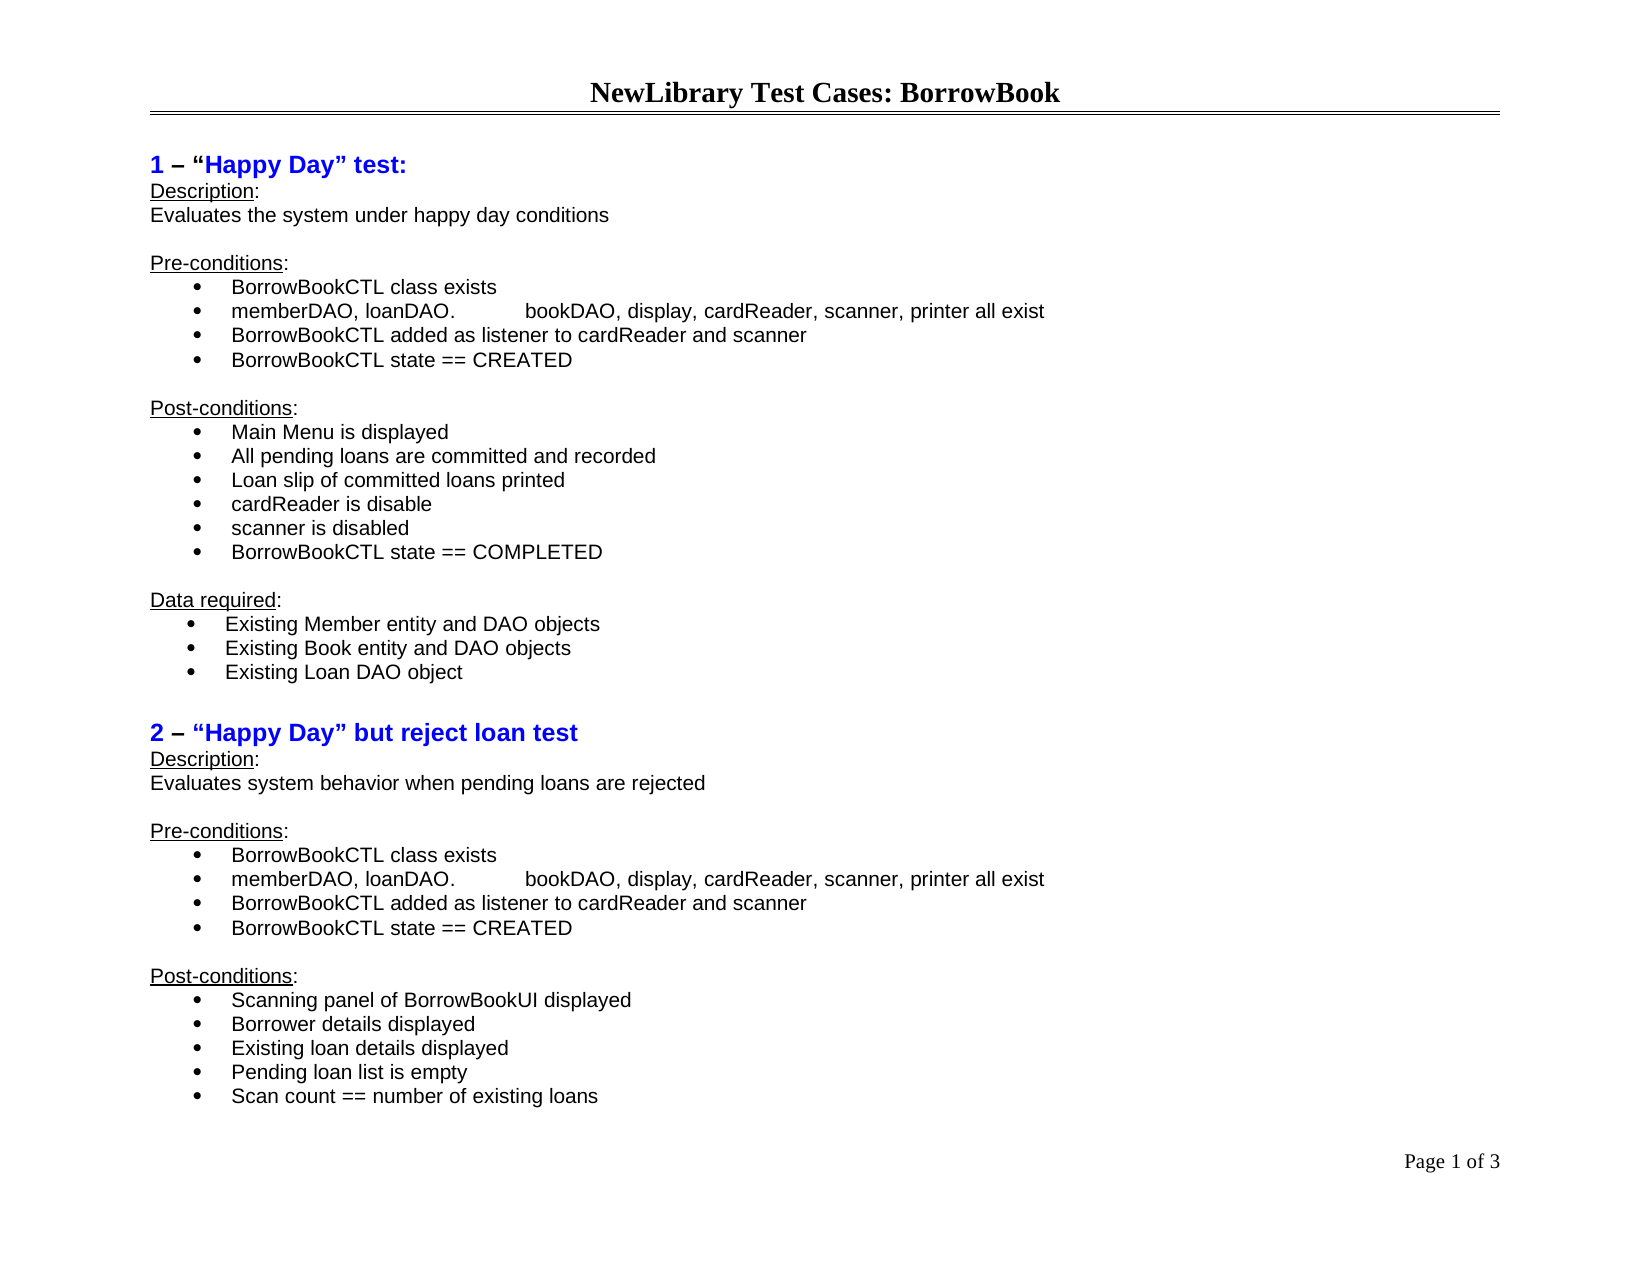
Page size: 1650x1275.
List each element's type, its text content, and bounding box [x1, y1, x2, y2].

list memberDAO, loanDAO. bookDAO, display, cardReader, scanner, printer all exist [194, 867, 1500, 891]
text Pre-conditions: [150, 251, 1500, 275]
text Pre-conditions: [150, 819, 1500, 843]
list Borrower details displayed [194, 1012, 1500, 1036]
list BorrowBookCTL state == COMPLETED [194, 540, 1500, 564]
text Evaluates system behavior when pending loans are rejected [150, 771, 1500, 795]
text Post-conditions: [150, 963, 1500, 988]
list BorrowBookCTL class exists [194, 843, 1500, 867]
list Scan count == number of existing loans [194, 1084, 1500, 1108]
list BorrowBookCTL state == CREATED [194, 347, 1500, 372]
list Existing Loan DAO object [187, 660, 1500, 684]
list Loan slip of committed loans printed [194, 468, 1500, 492]
list BorrowBookCTL added as listener to cardReader and scanner [194, 891, 1500, 915]
text Evaluates the system under happy day conditions [150, 203, 1500, 227]
list BorrowBookCTL class exists [194, 275, 1500, 299]
text Data required: [150, 588, 1500, 612]
text Description: [150, 179, 1500, 203]
list Main Menu is displayed [194, 420, 1500, 444]
list Scanning panel of BorrowBookUI displayed [194, 988, 1500, 1012]
text 2 – “Happy Day” but reject loan test [150, 718, 1500, 747]
list cardReader is disable [194, 492, 1500, 516]
list BorrowBookCTL state == CREATED [194, 915, 1500, 939]
list All pending loans are committed and recorded [194, 444, 1500, 468]
list Pending loan list is empty [194, 1060, 1500, 1084]
text Post-conditions: [150, 396, 1500, 420]
list Existing Book entity and DAO objects [187, 636, 1500, 660]
list Existing Member entity and DAO objects [187, 612, 1500, 636]
list scanner is disabled [194, 516, 1500, 540]
text Description: [150, 747, 1500, 771]
list Existing loan details displayed [194, 1036, 1500, 1060]
list BorrowBookCTL added as listener to cardReader and scanner [194, 323, 1500, 347]
list memberDAO, loanDAO. bookDAO, display, cardReader, scanner, printer all exist [194, 299, 1500, 323]
text 1 – “Happy Day” test: [150, 150, 1500, 179]
